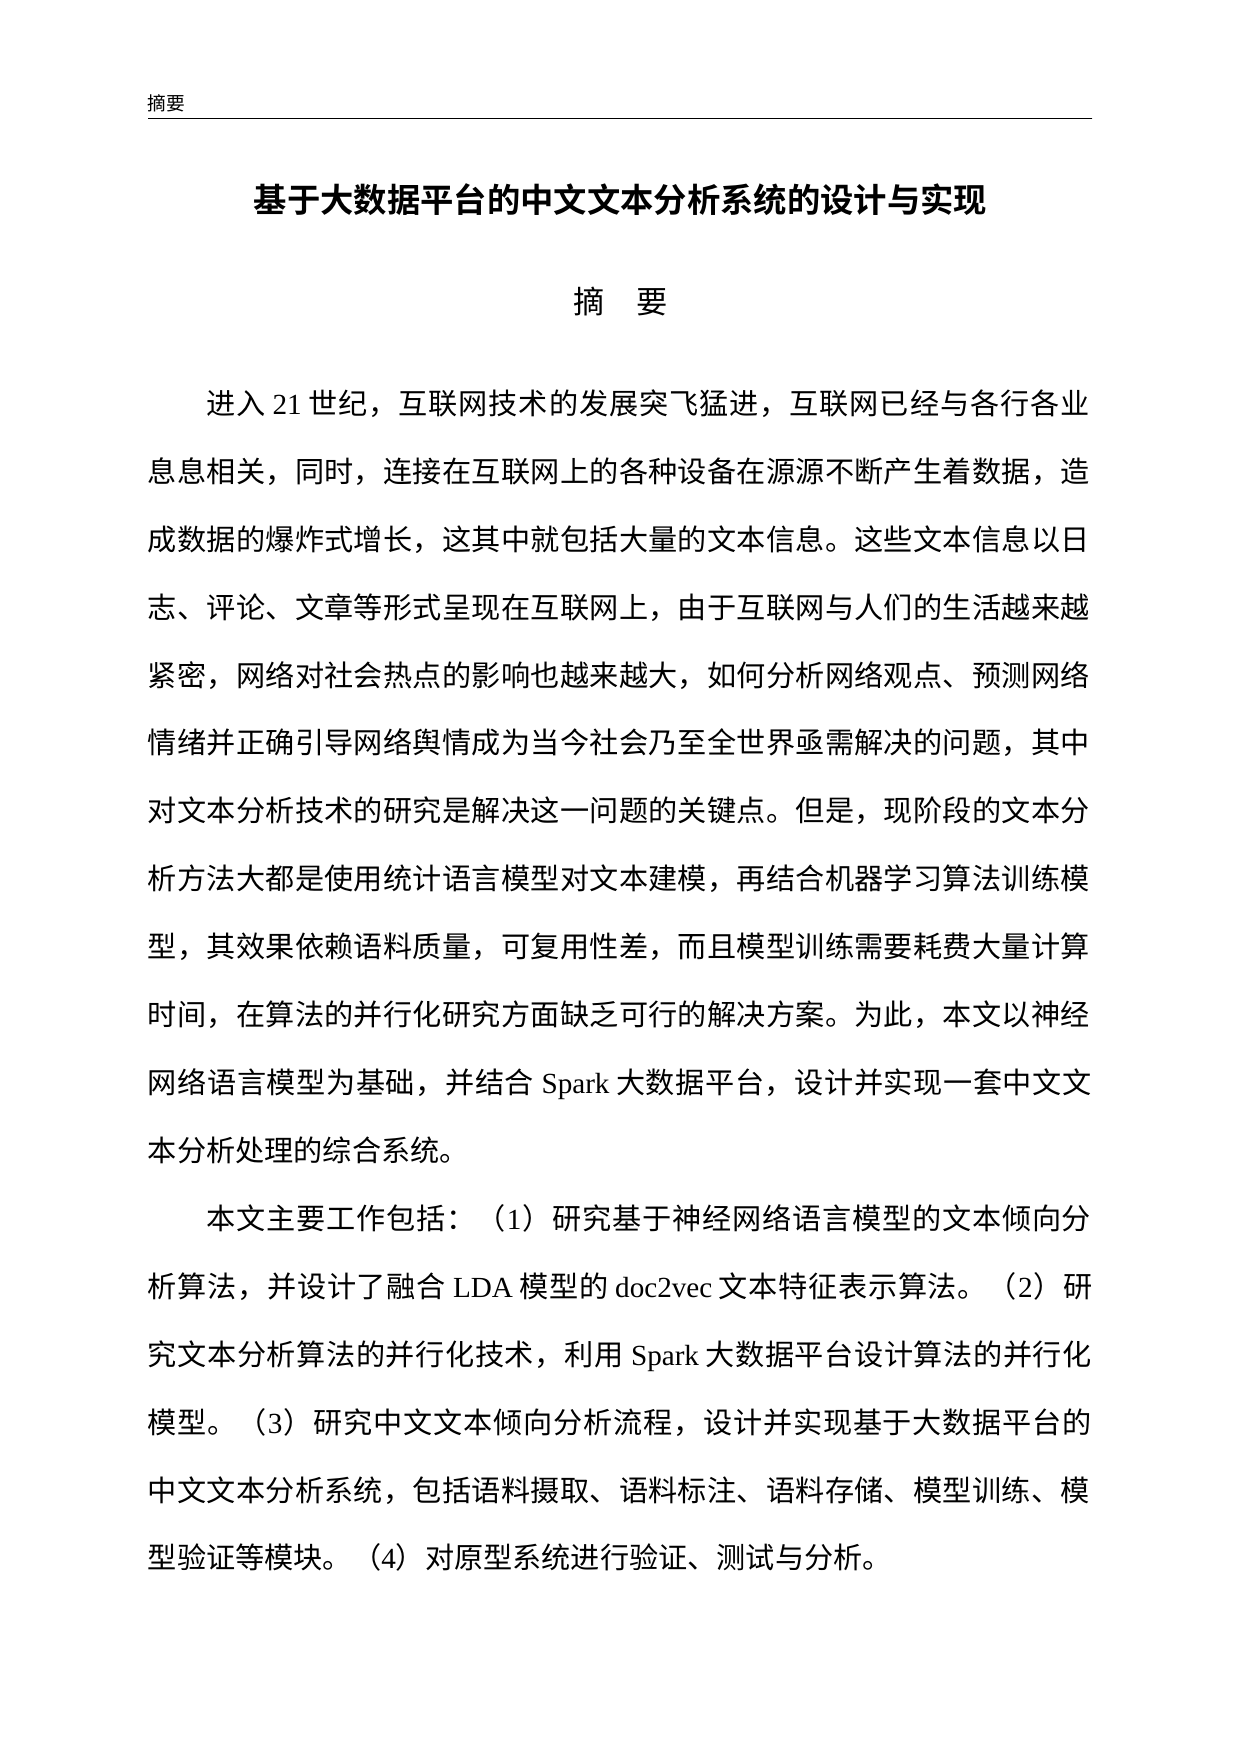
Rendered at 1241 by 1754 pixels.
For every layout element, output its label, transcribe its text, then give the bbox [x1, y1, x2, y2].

text 摘 要 [148, 266, 1092, 334]
text 本文主要工作包括：（1）研究基于神经网络语言模型的文本倾向分析算法，并设计了融合LDA模型的doc2vec文本特征表示算法。（2）研究文本分析算法的并行化技术，利用Spark大数据平台设计算法的并行化模型。（3）研究中文文本倾向分析流程，设计并实现基于大数据平台的中文文本分析系统，包括语料摄取、语料标注、语料存储、模型训练、模型验证等模块。（4）对原型系统进行验证、测试与分析。 [148, 1183, 1092, 1590]
text 基于大数据平台的中文文本分析系统的设计与实现 [148, 164, 1092, 232]
text 进入21世纪，互联网技术的发展突飞猛进，互联网已经与各行各业息息相关，同时，连接在互联网上的各种设备在源源不断产生着数据，造成数据的爆炸式增长，这其中就包括大量的文本信息。这些文本信息以日志、评论、文章等形式呈现在互联网上，由于互联网与人们的生活越来越紧密，网络对社会热点的影响也越来越大，如何分析网络观点、预测网络情绪并正确引导网络舆情成为当今社会乃至全世界亟需解决的问题，其中对文本分析技术的研究是解决这一问题的关键点。但是，现阶段的文本分析方法大都是使用统计语言模型对文本建模，再结合机器学习算法训练模型，其效果依赖语料质量，可复用性差，而且模型训练需要耗费大量计算时间，在算法的并行化研究方面缺乏可行的解决方案。为此，本文以神经网络语言模型为基础，并结合Spark大数据平台，设计并实现一套中文文本分析处理的综合系统。 [148, 368, 1092, 1183]
